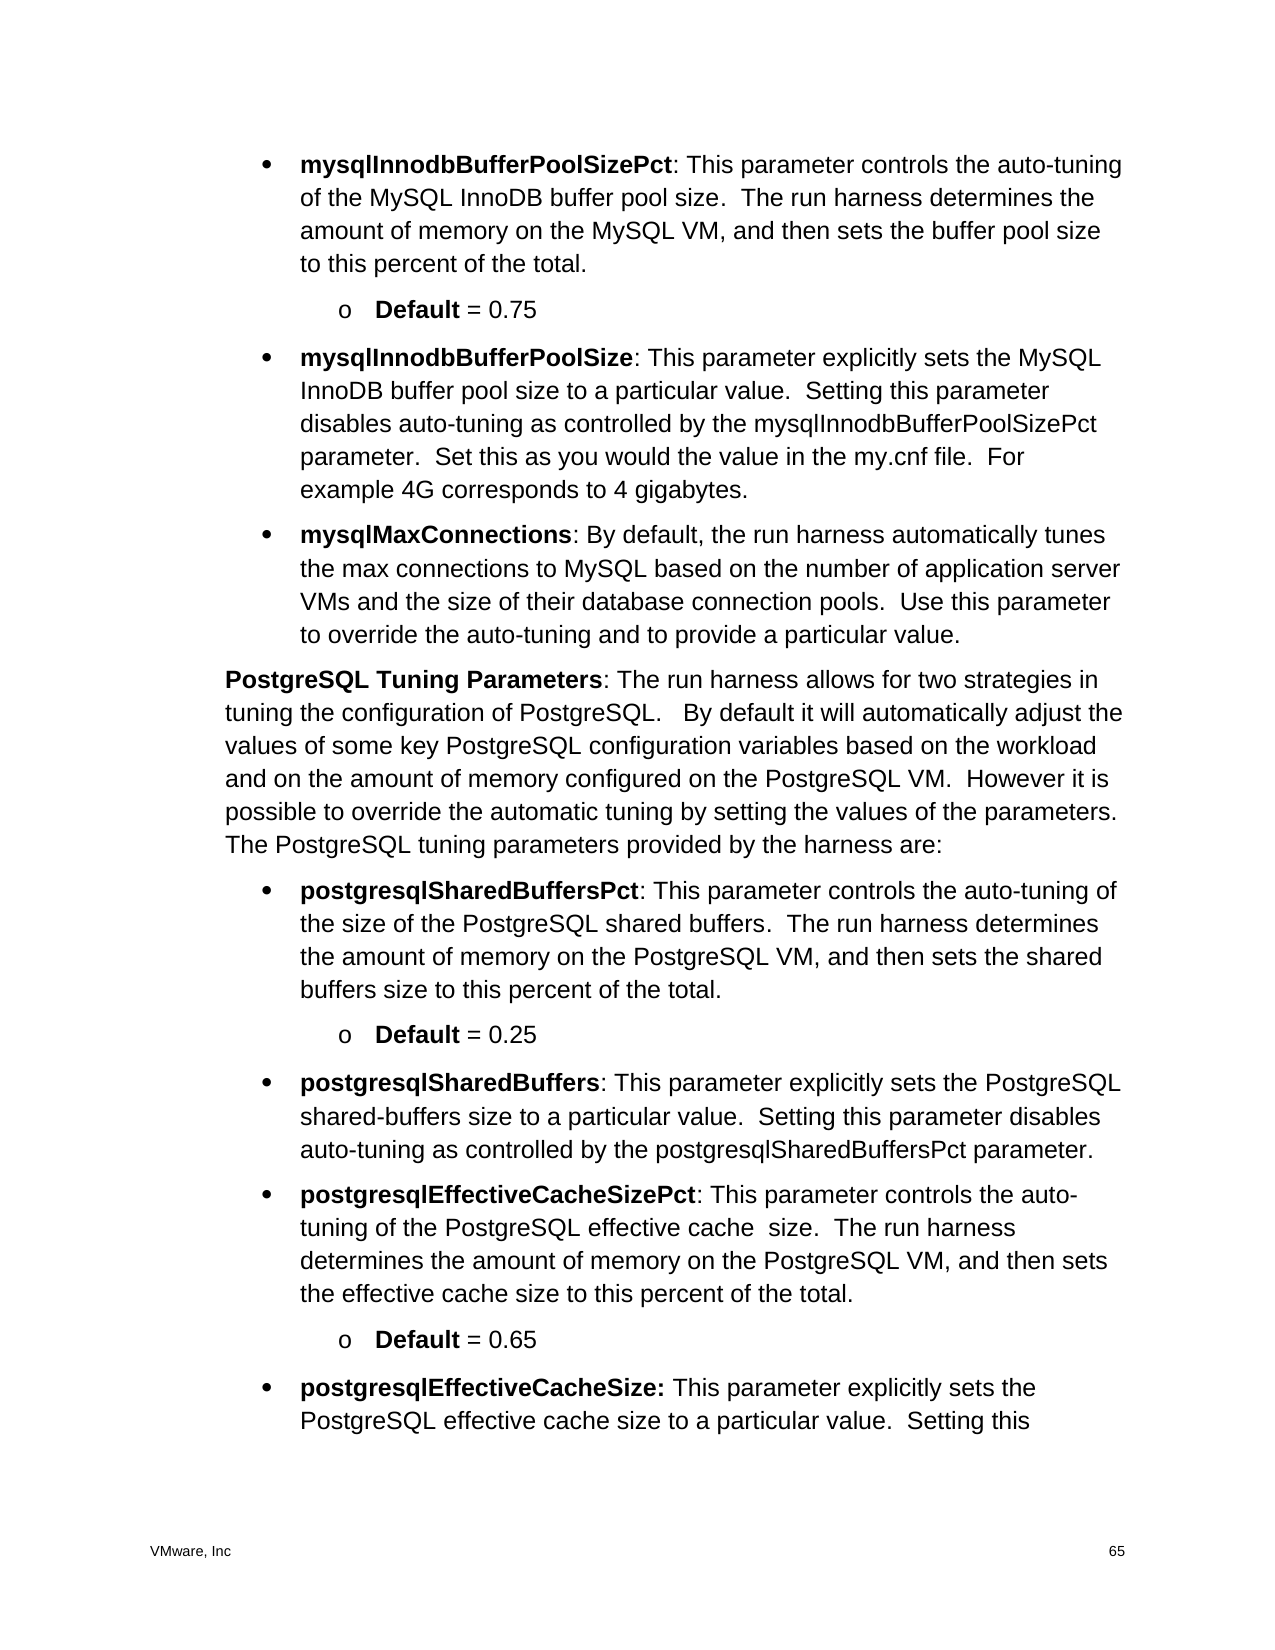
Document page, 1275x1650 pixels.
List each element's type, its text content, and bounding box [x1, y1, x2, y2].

list Default = 0.25 [337, 1020, 1125, 1051]
list mysqlInnodbBufferPoolSizePct: This parameter controls the auto-tuning of the MySQL InnoDB buffer pool size. The run harness determines the amount of memory on the MySQL VM, and then sets the buffer pool size to this percent of the total. [262, 150, 1125, 278]
list mysqlMaxConnections: By default, the run harness automatically tunes the max connections to MySQL based on the number of application server VMs and the size of their database connection pools. Use this parameter to override the auto-tuning and to provide a particular value. [262, 520, 1125, 648]
text PostgreSQL Tuning Parameters: The run harness allows for two strategies in tuning the configuration of PostgreSQL. By default it will automatically adjust the values of some key PostgreSQL configuration variables based on the workload and on the amount of memory configured on the PostgreSQL VM. However it is possible to override the automatic tuning by setting the values of the parameters. The PostgreSQL tuning parameters provided by the harness are: [225, 665, 1125, 859]
list Default = 0.75 [337, 295, 1125, 326]
list postgresqlSharedBuffers: This parameter explicitly sets the PostgreSQL shared-buffers size to a particular value. Setting this parameter disables auto-tuning as controlled by the postgresqlSharedBuffersPct parameter. [262, 1068, 1125, 1163]
list mysqlInnodbBufferPoolSize: This parameter explicitly sets the MySQL InnoDB buffer pool size to a particular value. Setting this parameter disables auto-tuning as controlled by the mysqlInnodbBufferPoolSizePct parameter. Set this as you would the value in the my.cnf file. For example 4G corresponds to 4 gigabytes. [262, 343, 1125, 504]
list Default = 0.65 [337, 1325, 1125, 1356]
list postgresqlSharedBuffersPct: This parameter controls the auto-tuning of the size of the PostgreSQL shared buffers. The run harness determines the amount of memory on the PostgreSQL VM, and then sets the shared buffers size to this percent of the total. [262, 876, 1125, 1004]
